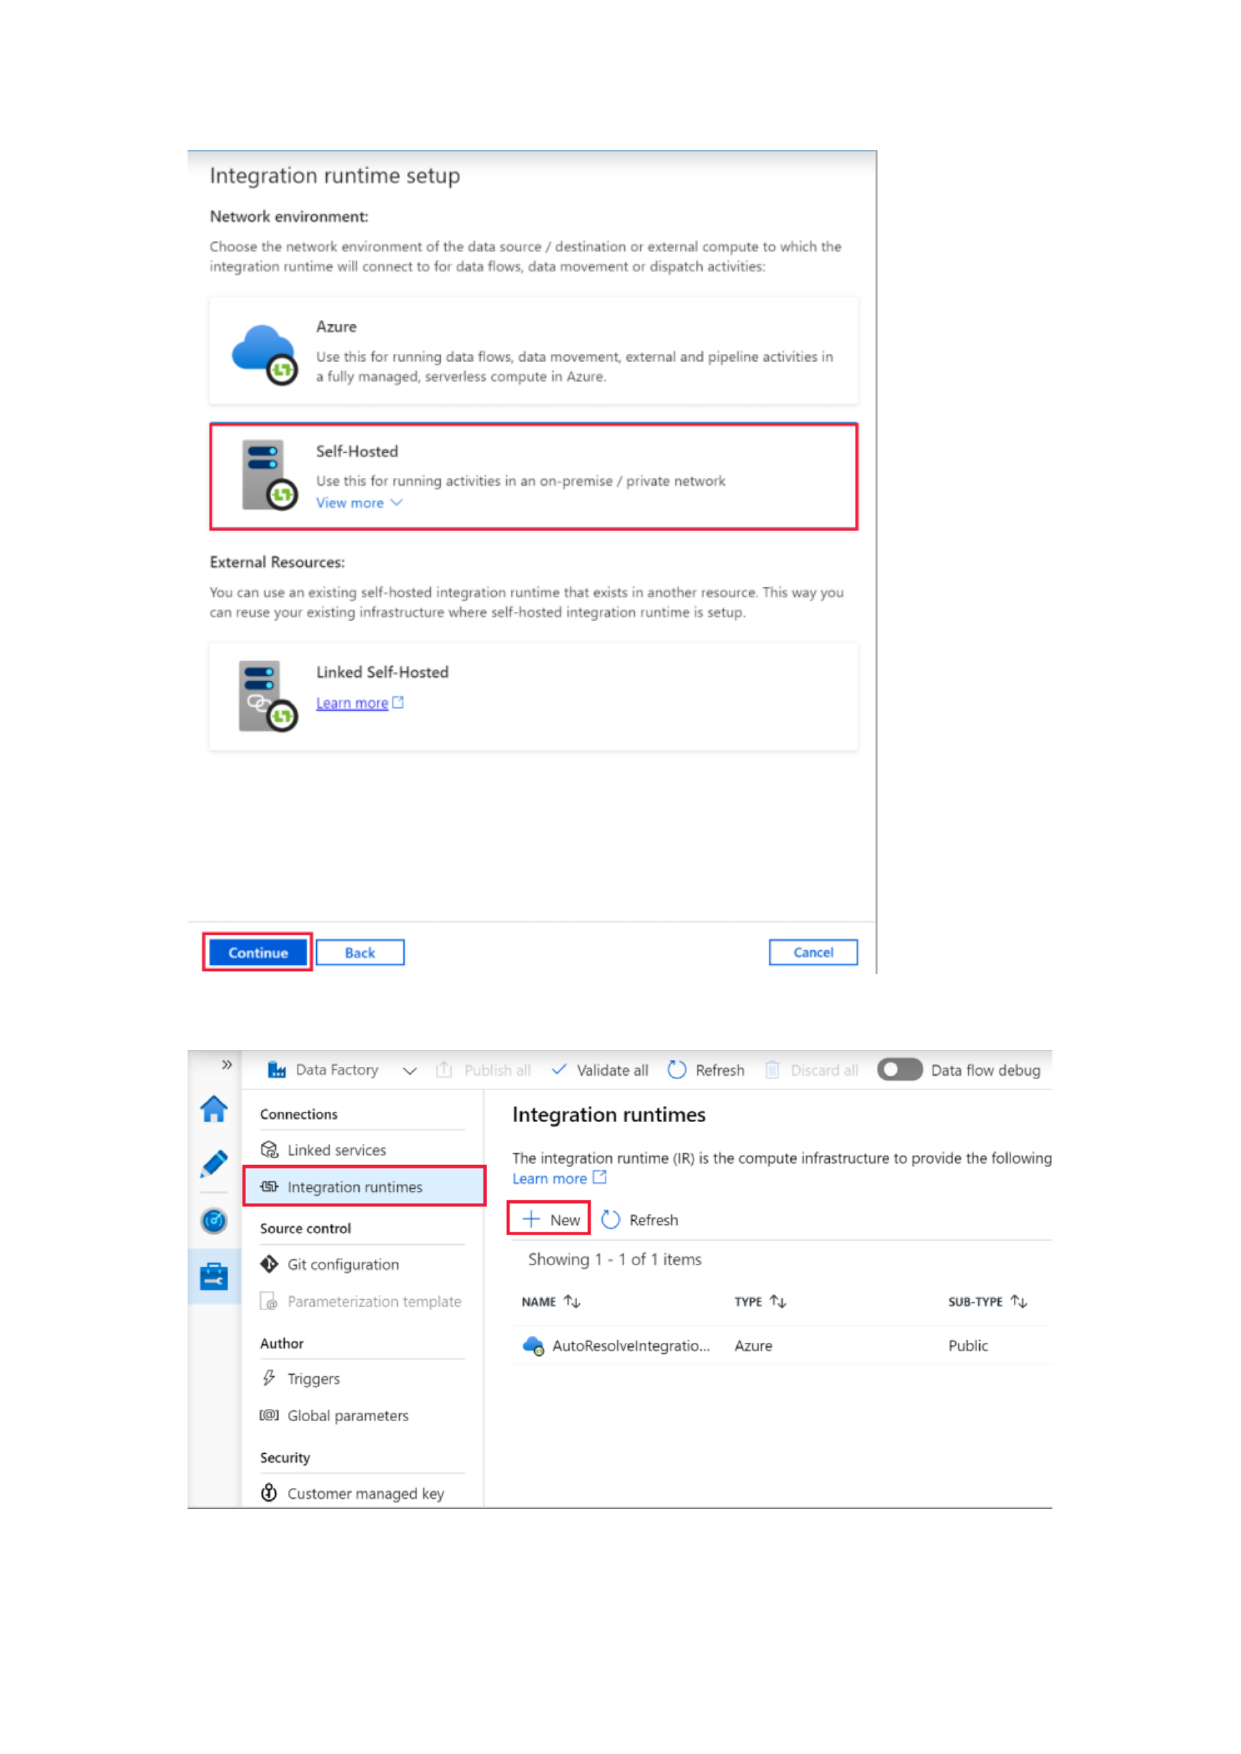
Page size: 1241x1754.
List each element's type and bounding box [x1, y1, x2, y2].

picture [187, 150, 878, 974]
picture [187, 1050, 1053, 1509]
